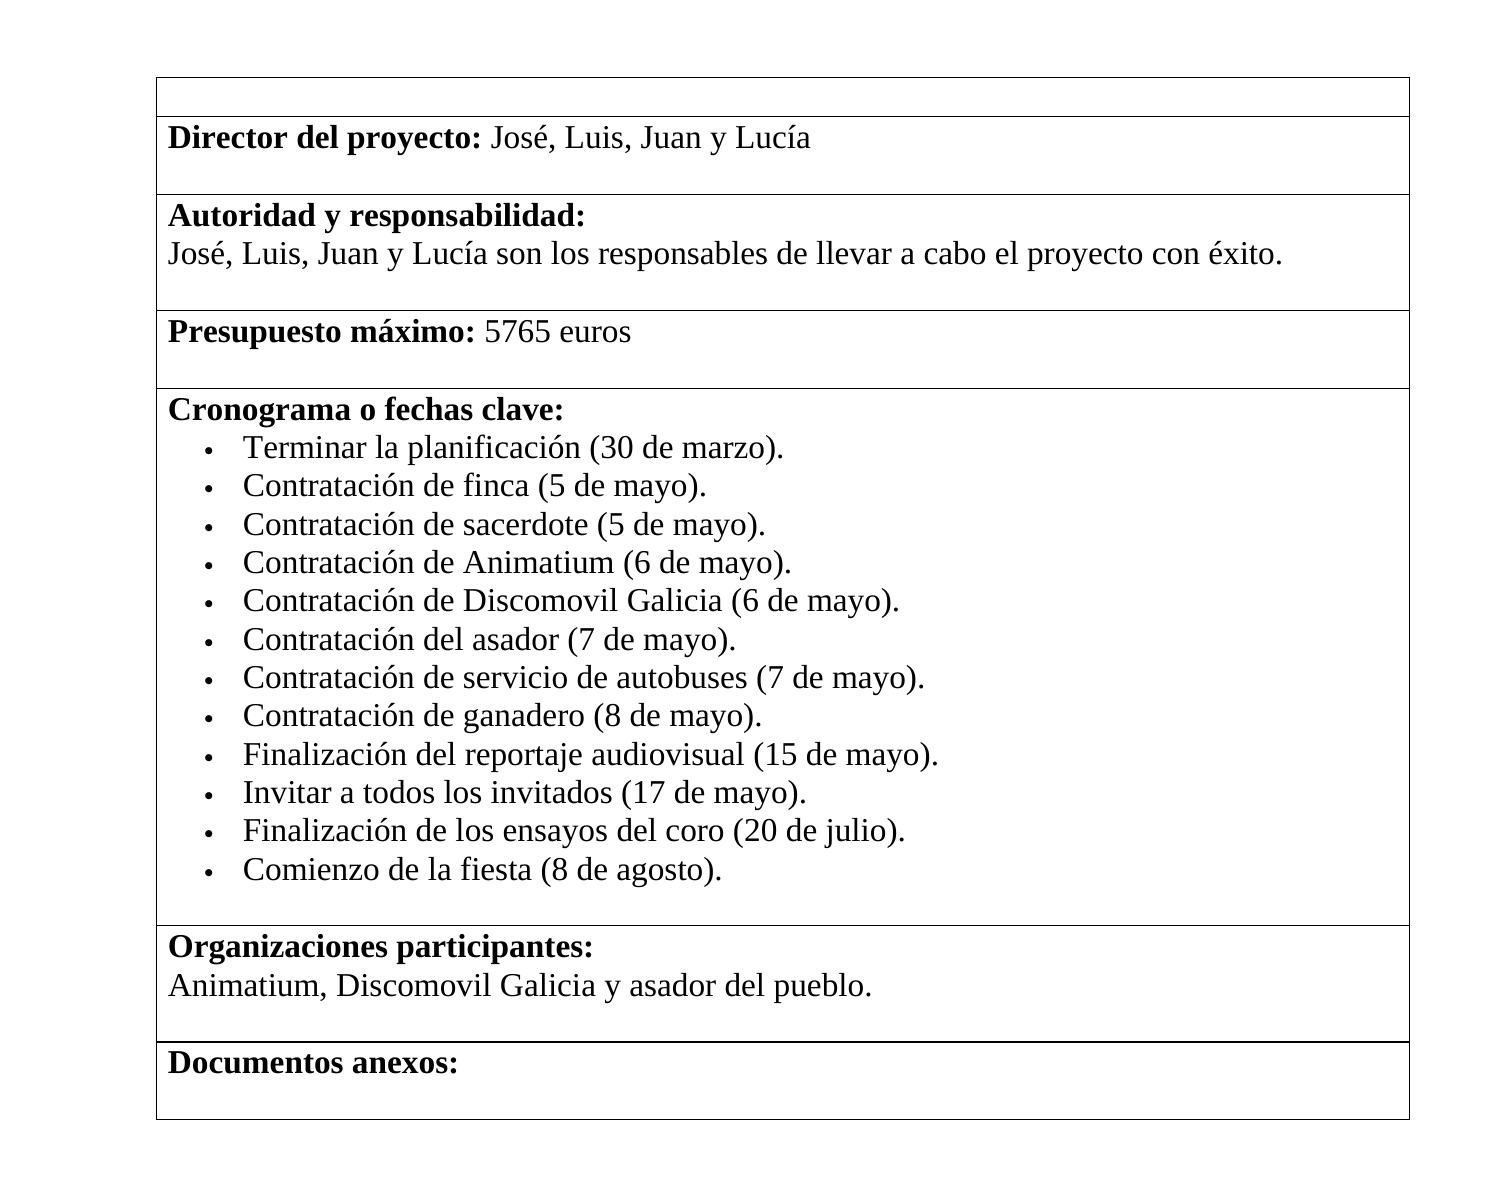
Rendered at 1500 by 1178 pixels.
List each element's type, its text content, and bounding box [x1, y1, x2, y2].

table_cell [157, 78, 1409, 116]
table_cell Autoridad y responsabilidad: José, Luis, Juan y Lucía son los responsables de llevar a cabo el proyecto con éxito. [157, 195, 1409, 310]
table_cell Documentos anexos: [157, 1043, 1409, 1119]
table_cell Cronograma o fechas clave: Terminar la planificación (30 de marzo). Contratación de finca (5 de mayo). Contratación de sacerdote (5 de mayo). Contratación de Animatium (6 de mayo). Contratación de Discomovil Galicia (6 de mayo). Contratación del asador (7 de mayo). Contratación de servicio de autobuses (7 de mayo). Contratación de ganadero (8 de mayo). Finalización del reportaje audiovisual (15 de mayo). Invitar a todos los invitados (17 de mayo). Finalización de los ensayos del coro (20 de julio). Comienzo de la fiesta (8 de agosto). [157, 389, 1409, 925]
table_cell Organizaciones participantes: Animatium, Discomovil Galicia y asador del pueblo. [157, 926, 1409, 1041]
table_cell Director del proyecto: José, Luis, Juan y Lucía [157, 117, 1409, 194]
table_cell Presupuesto máximo: 5765 euros [157, 311, 1409, 388]
